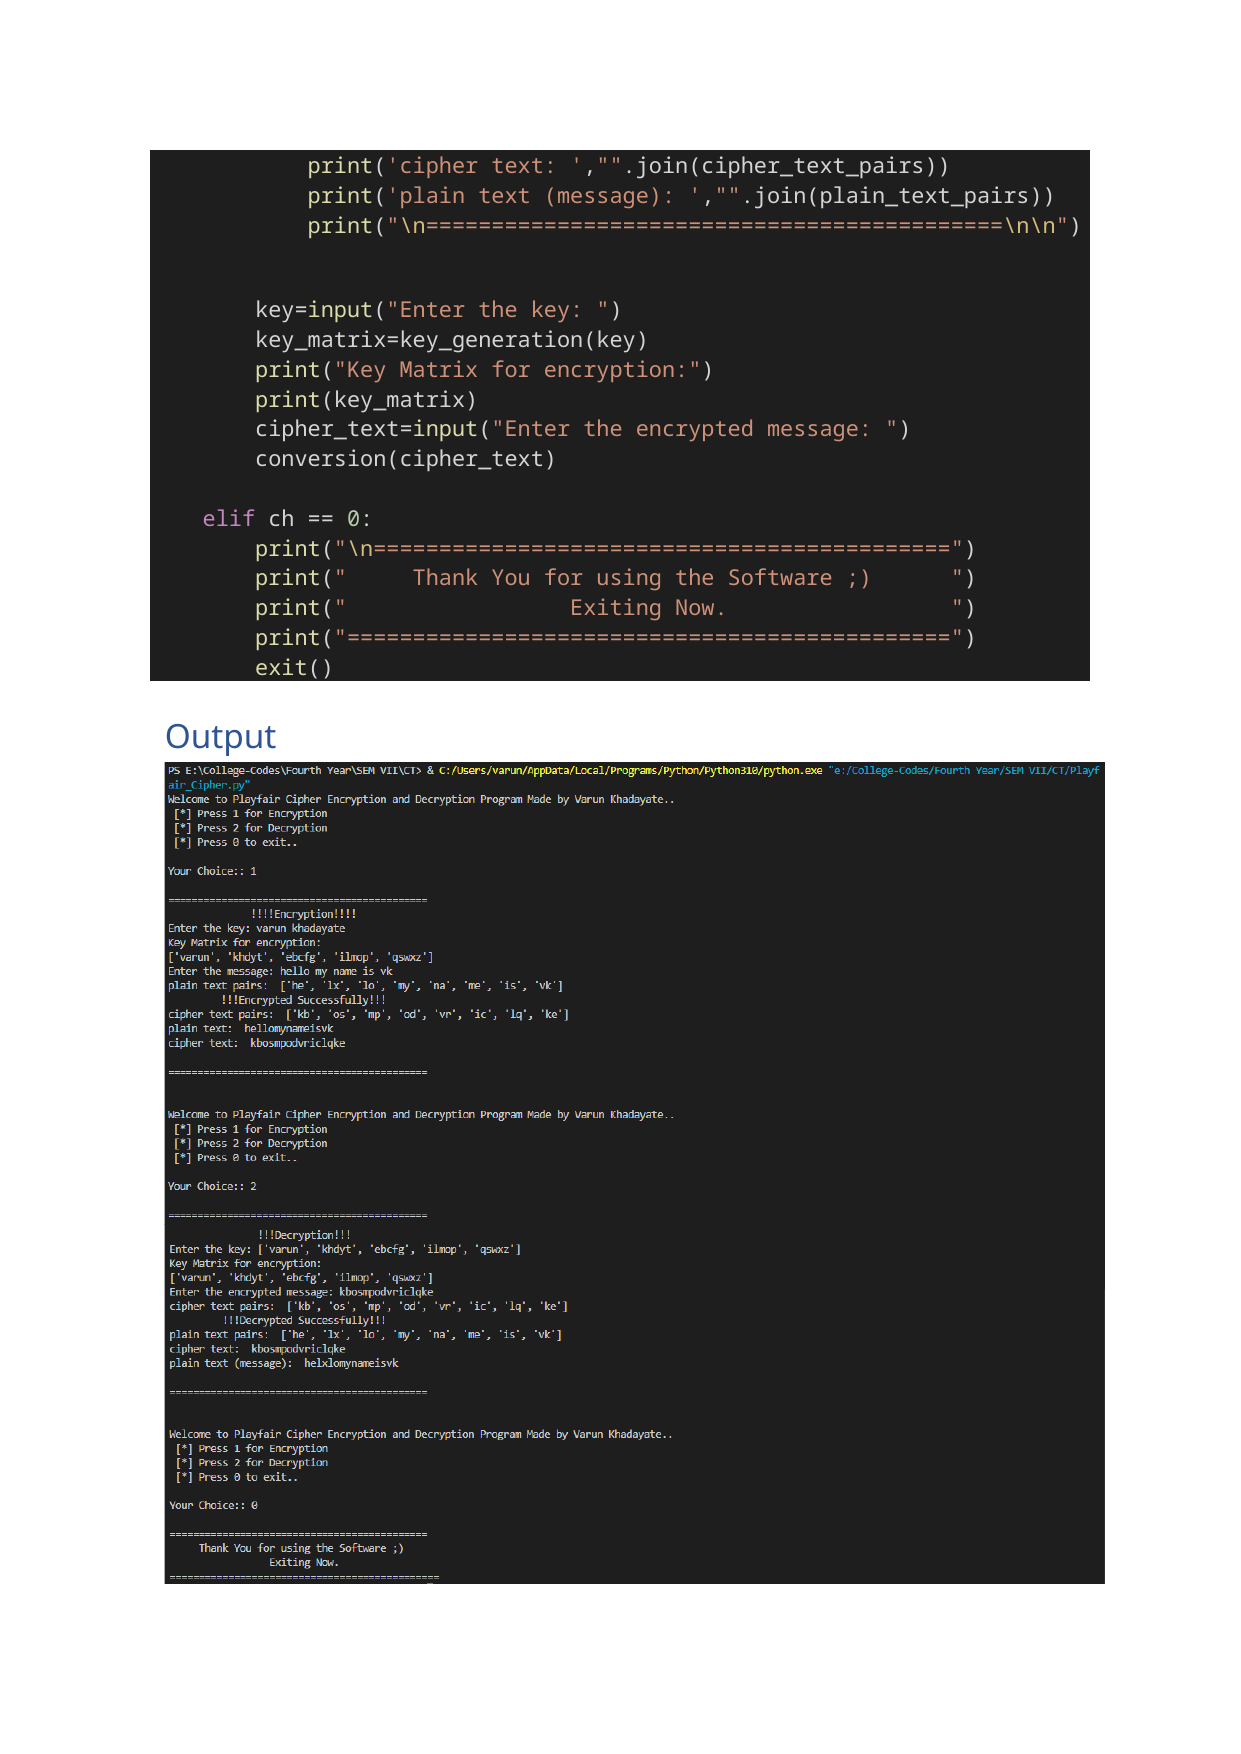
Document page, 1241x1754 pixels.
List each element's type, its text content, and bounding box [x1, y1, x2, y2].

text cipher_text=input("Enter the encrypted message: ") [150, 413, 1090, 443]
text print("==============================================") [150, 622, 1090, 652]
text print("\n============================================\n\n") [150, 209, 1090, 239]
text key_matrix=key_generation(key) [150, 324, 1090, 354]
subtitle Output [164, 713, 1090, 758]
text print("\n============================================") [150, 532, 1090, 562]
text print('plain text (message): ',"".join(plain_text_pairs)) [150, 180, 1090, 209]
text print(" Exiting Now. ") [150, 592, 1090, 622]
text elif ch == 0: [150, 503, 1090, 532]
text key=input("Enter the key: ") [150, 294, 1090, 324]
text print(" Thank You for using the Software ;) ") [150, 562, 1090, 592]
text print('cipher text: ',"".join(cipher_text_pairs)) [150, 150, 1090, 180]
picture [164, 762, 1105, 1584]
text print("Key Matrix for encryption:") [150, 354, 1090, 383]
text exit() [150, 652, 1090, 681]
text conversion(cipher_text) [150, 443, 1090, 473]
text print(key_matrix) [150, 383, 1090, 413]
